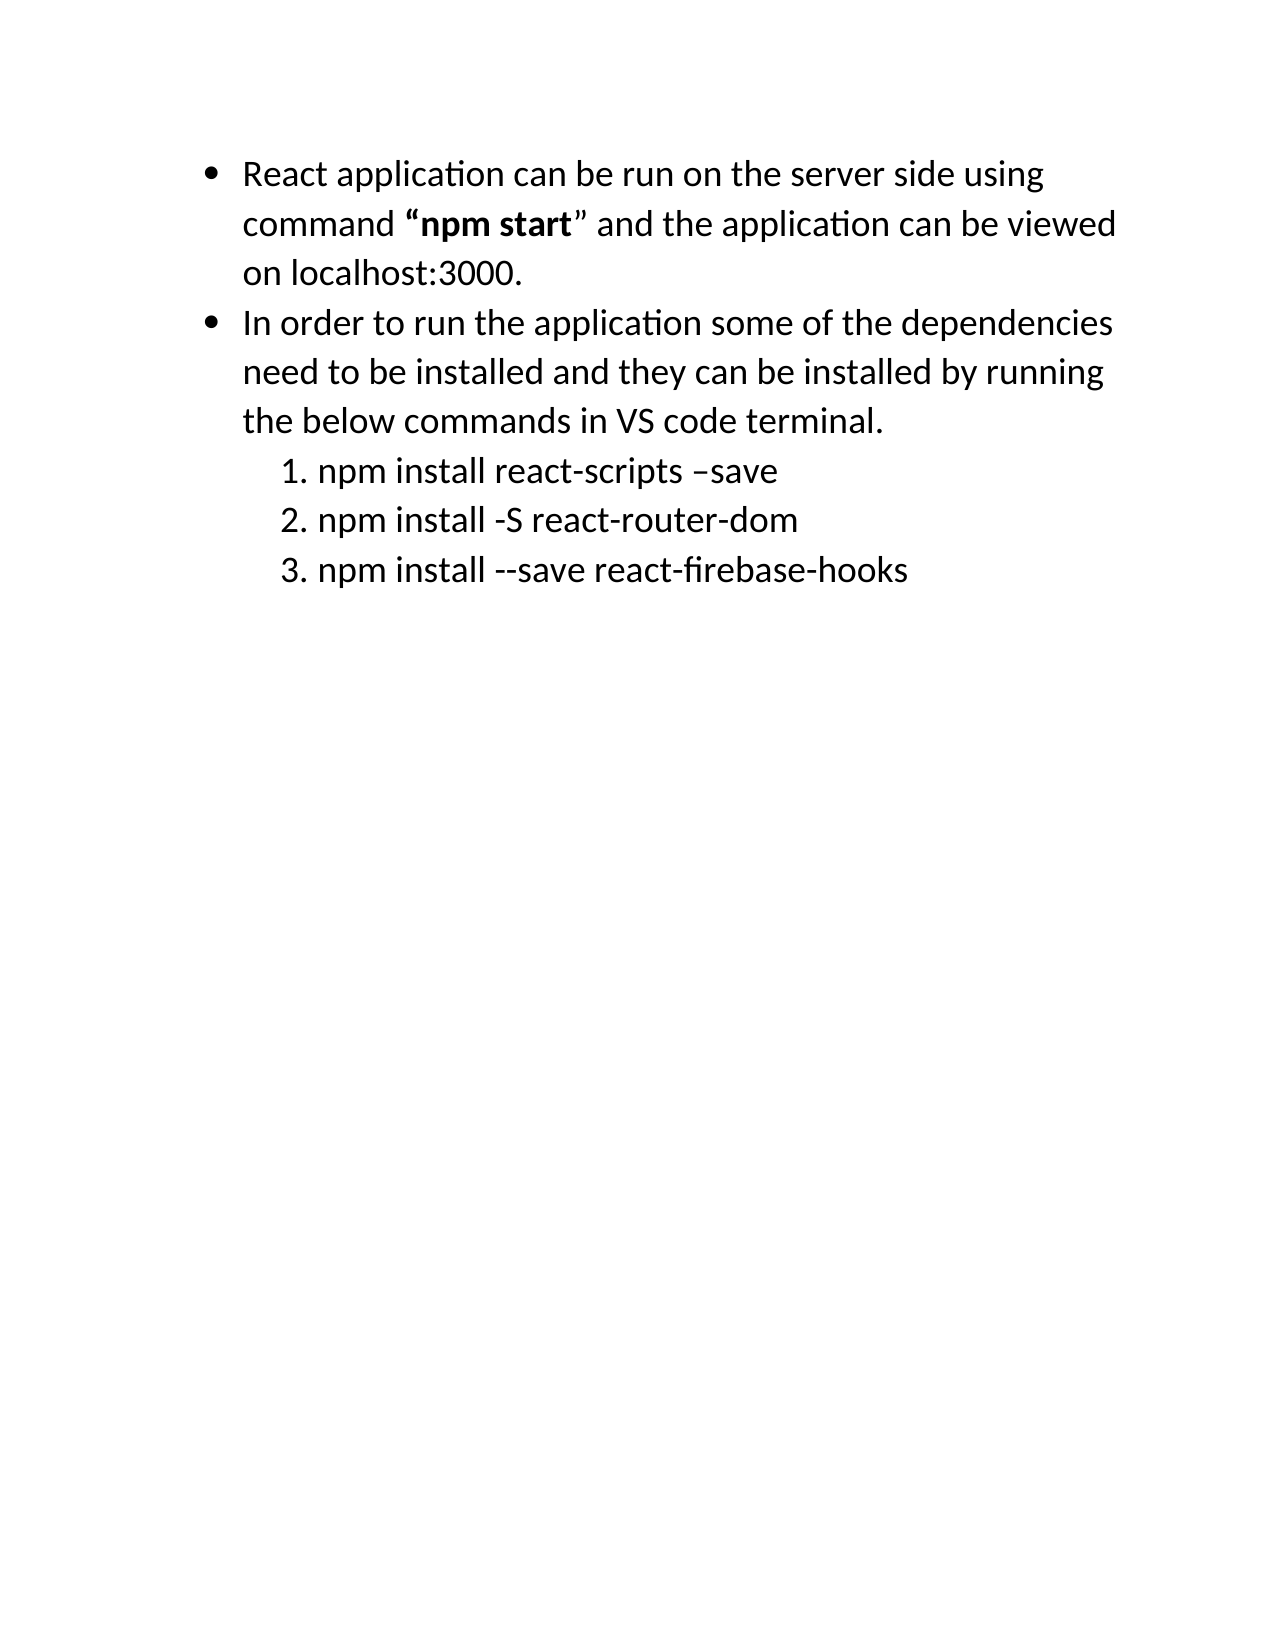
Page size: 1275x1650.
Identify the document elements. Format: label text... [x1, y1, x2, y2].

list In order to run the application some of the dependencies need to be installed and they can be installed by running the below commands in VS code terminal. [205, 298, 1125, 443]
list npm install --save react-firebase-hooks [280, 546, 1125, 592]
list npm install react-scripts –save [280, 447, 1125, 493]
list npm install -S react-router-dom [280, 496, 1125, 542]
list React application can be run on the server side using command “npm start” and the application can be viewed on localhost:3000. [205, 150, 1125, 295]
